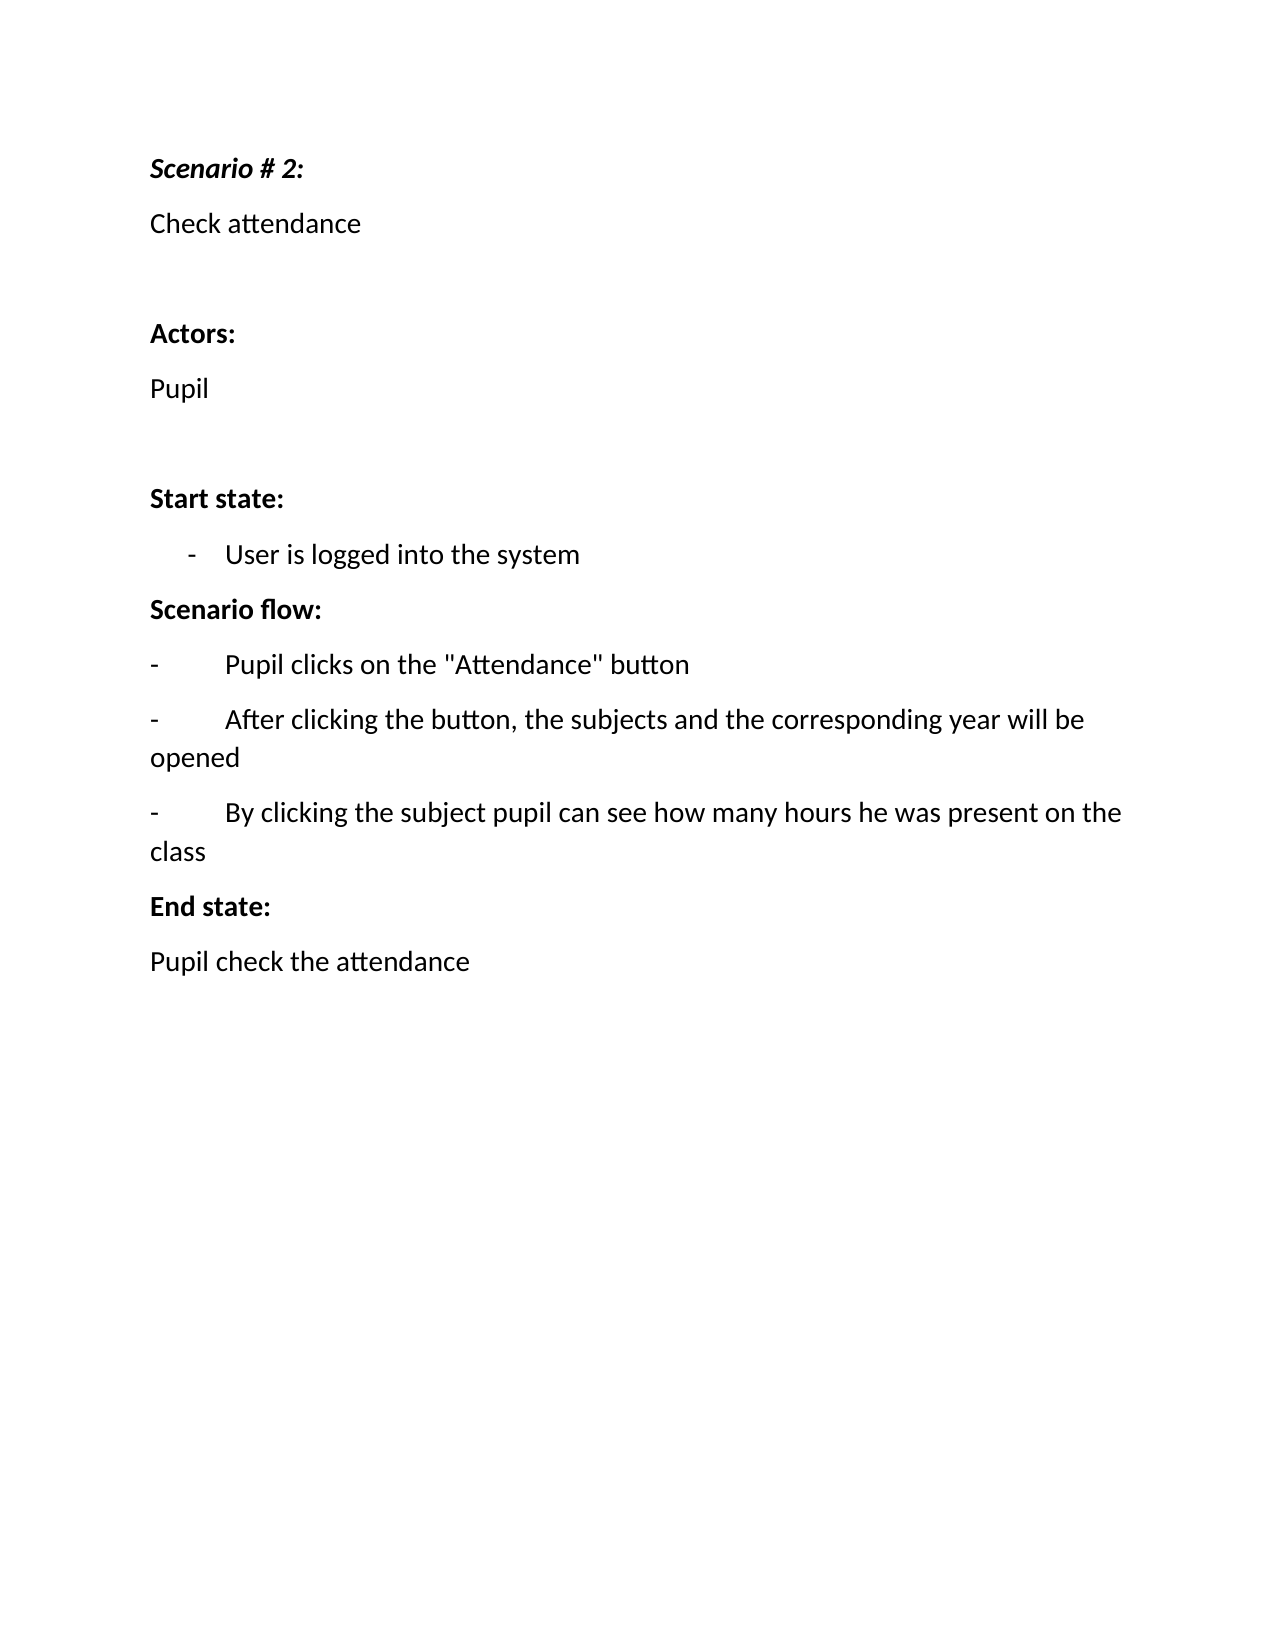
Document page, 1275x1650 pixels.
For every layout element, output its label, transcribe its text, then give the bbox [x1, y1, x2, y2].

text Actors: [150, 315, 1125, 351]
text Scenario # 2: [150, 150, 1125, 186]
text - Pupil clicks on the "Attendance" button [150, 646, 1125, 682]
text Check attendance [150, 205, 1125, 241]
text - By clicking the subject pupil can see how many hours he was present on the class [150, 794, 1125, 869]
list User is logged into the system [187, 536, 1125, 571]
text Pupil [150, 370, 1125, 406]
text Scenario flow: [150, 591, 1125, 626]
text - After clicking the button, the subjects and the corresponding year will be opened [150, 701, 1125, 775]
text Pupil check the attendance [150, 943, 1125, 979]
text Start state: [150, 481, 1125, 516]
text End state: [150, 888, 1125, 924]
